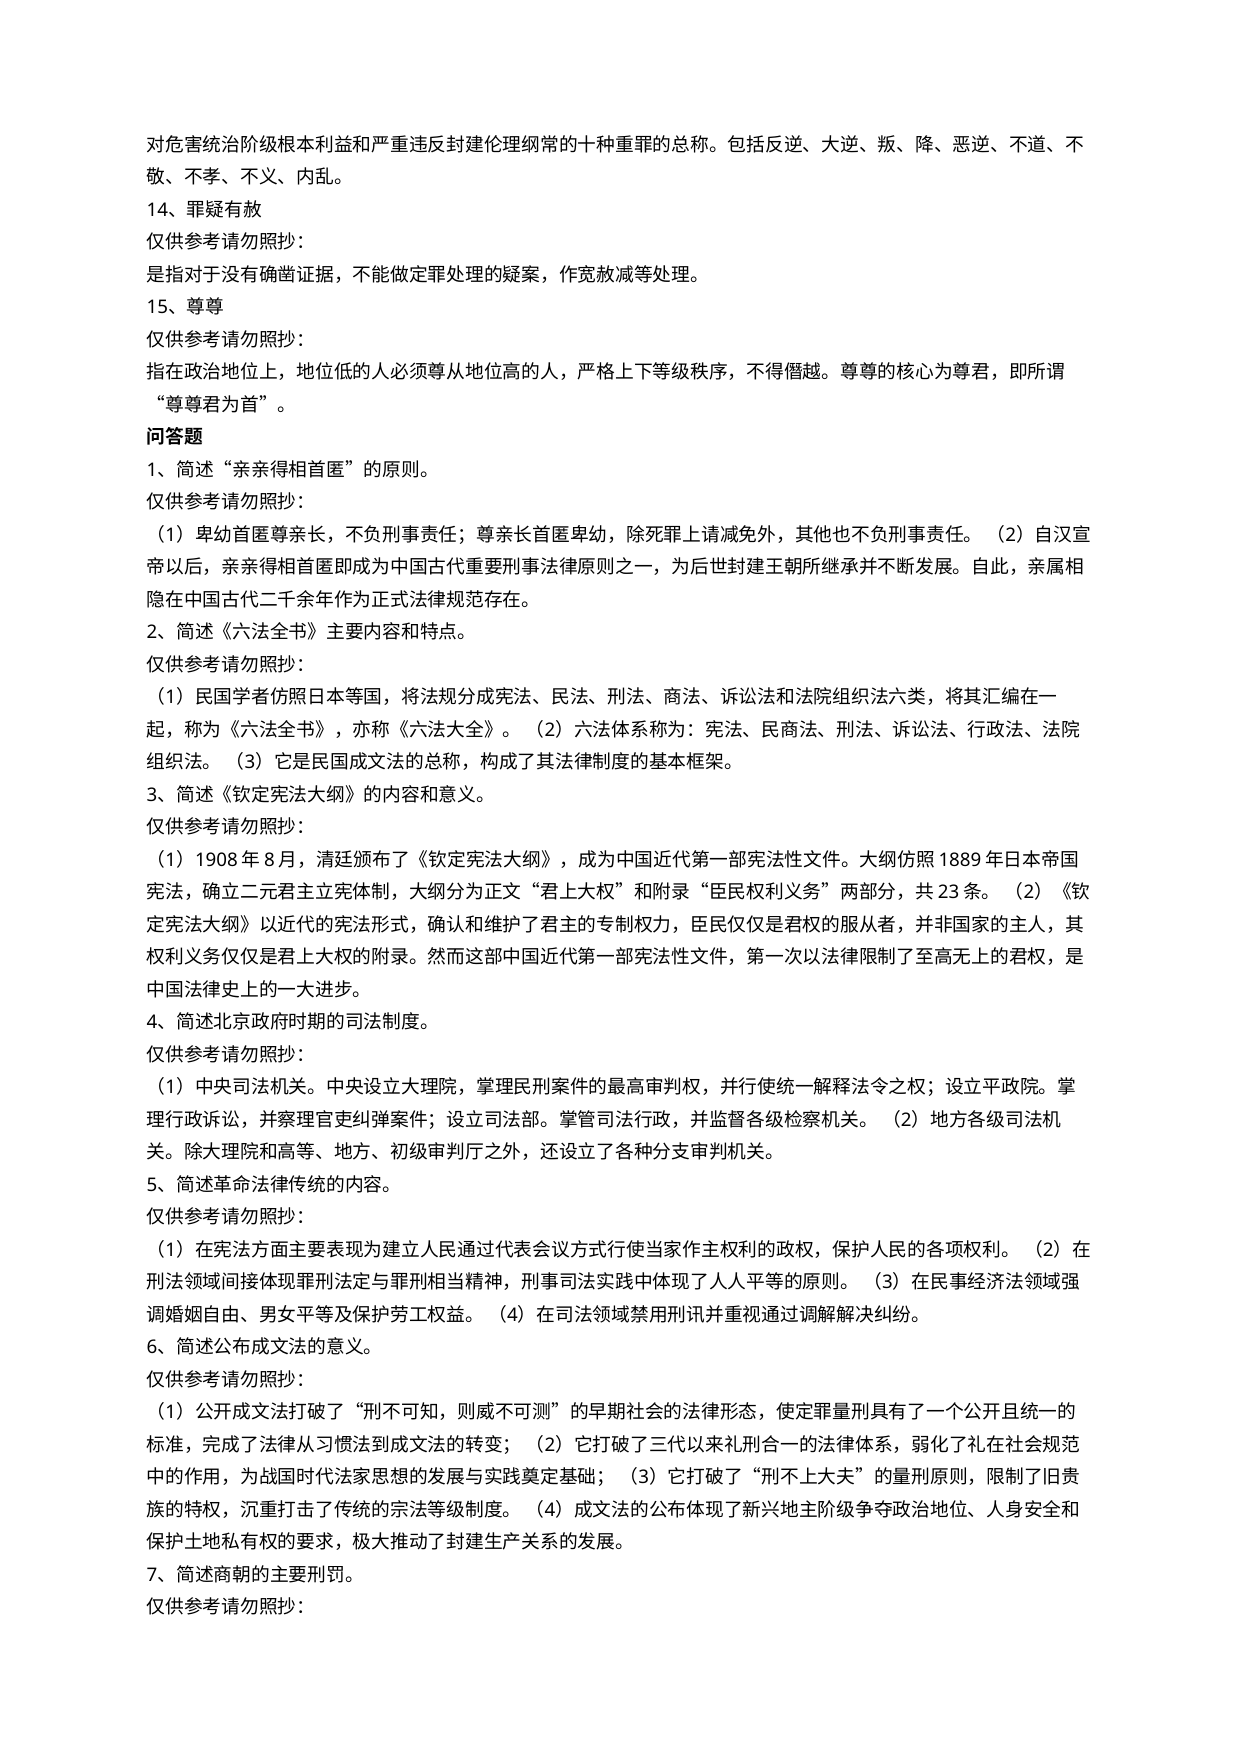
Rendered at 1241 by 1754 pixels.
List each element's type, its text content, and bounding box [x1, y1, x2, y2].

text 15、尊尊 仅供参考请勿照抄： [146, 289, 1094, 354]
text （1）1908年8月，清廷颁布了《钦定宪法大纲》，成为中国近代第一部宪法性文件。大纲仿照1889年日本帝国宪法，确立二元君主立宪体制，大纲分为正文“君上大权”和附录“臣民权利义务”两部分，共23条。 （2）《钦定宪法大纲》以近代的宪法形式，确认和维护了君主的专制权力，臣民仅仅是君权的服从者，并非国家的主人，其权利义务仅仅是君上大权的附录。然而这部中国近代第一部宪法性文件，第一次以法律限制了至高无上的君权，是中国法律史上的一大进步。 [146, 842, 1094, 1004]
text 指在政治地位上，地位低的人必须尊从地位高的人，严格上下等级秩序，不得僭越。尊尊的核心为尊君，即所谓“尊尊君为首”。 [146, 354, 1094, 419]
text （1）公开成文法打破了“刑不可知，则威不可测”的早期社会的法律形态，使定罪量刑具有了一个公开且统一的标准，完成了法律从习惯法到成文法的转变； （2）它打破了三代以来礼刑合一的法律体系，弱化了礼在社会规范中的作用，为战国时代法家思想的发展与实践奠定基础； （3）它打破了“刑不上大夫”的量刑原则，限制了旧贵族的特权，沉重打击了传统的宗法等级制度。 （4）成文法的公布体现了新兴地主阶级争夺政治地位、人身安全和保护土地私有权的要求，极大推动了封建生产关系的发展。 [146, 1394, 1094, 1557]
text （1）卑幼首匿尊亲长，不负刑事责任；尊亲长首匿卑幼，除死罪上请减免外，其他也不负刑事责任。 （2）自汉宣帝以后，亲亲得相首匿即成为中国古代重要刑事法律原则之一，为后世封建王朝所继承并不断发展。自此，亲属相隐在中国古代二千余年作为正式法律规范存在。 [146, 517, 1094, 614]
text 5、简述革命法律传统的内容。 仅供参考请勿照抄： [146, 1167, 1094, 1232]
text （1）民国学者仿照日本等国，将法规分成宪法、民法、刑法、商法、诉讼法和法院组织法六类，将其汇编在一起，称为《六法全书》，亦称《六法大全》。 （2）六法体系称为：宪法、民商法、刑法、诉讼法、行政法、法院组织法。 （3）它是民国成文法的总称，构成了其法律制度的基本框架。 [146, 679, 1094, 777]
text （1）中央司法机关。中央设立大理院，掌理民刑案件的最高审判权，并行使统一解释法令之权；设立平政院。掌理行政诉讼，并察理官吏纠弹案件；设立司法部。掌管司法行政，并监督各级检察机关。 （2）地方各级司法机关。除大理院和高等、地方、初级审判厅之外，还设立了各种分支审判机关。 [146, 1069, 1094, 1167]
text 3、简述《钦定宪法大纲》的内容和意义。 仅供参考请勿照抄： [146, 777, 1094, 842]
text 是指对于没有确凿证据，不能做定罪处理的疑案，作宽赦减等处理。 [146, 257, 1094, 289]
text 7、简述商朝的主要刑罚。 仅供参考请勿照抄： [146, 1557, 1094, 1622]
text 对危害统治阶级根本利益和严重违反封建伦理纲常的十种重罪的总称。包括反逆、大逆、叛、降、恶逆、不道、不敬、不孝、不义、内乱。 [146, 127, 1094, 192]
text 1、简述“亲亲得相首匿”的原则。 仅供参考请勿照抄： [146, 452, 1094, 517]
text （1）在宪法方面主要表现为建立人民通过代表会议方式行使当家作主权利的政权，保护人民的各项权利。 （2）在刑法领域间接体现罪刑法定与罪刑相当精神，刑事司法实践中体现了人人平等的原则。 （3）在民事经济法领域强调婚姻自由、男女平等及保护劳工权益。 （4）在司法领域禁用刑讯并重视通过调解解决纠纷。 [146, 1232, 1094, 1329]
text 问答题 [146, 419, 1094, 452]
text 6、简述公布成文法的意义。 仅供参考请勿照抄： [146, 1329, 1094, 1394]
text 4、简述北京政府时期的司法制度。 仅供参考请勿照抄： [146, 1004, 1094, 1069]
text 14、罪疑有赦 仅供参考请勿照抄： [146, 192, 1094, 257]
text 2、简述《六法全书》主要内容和特点。 仅供参考请勿照抄： [146, 614, 1094, 679]
